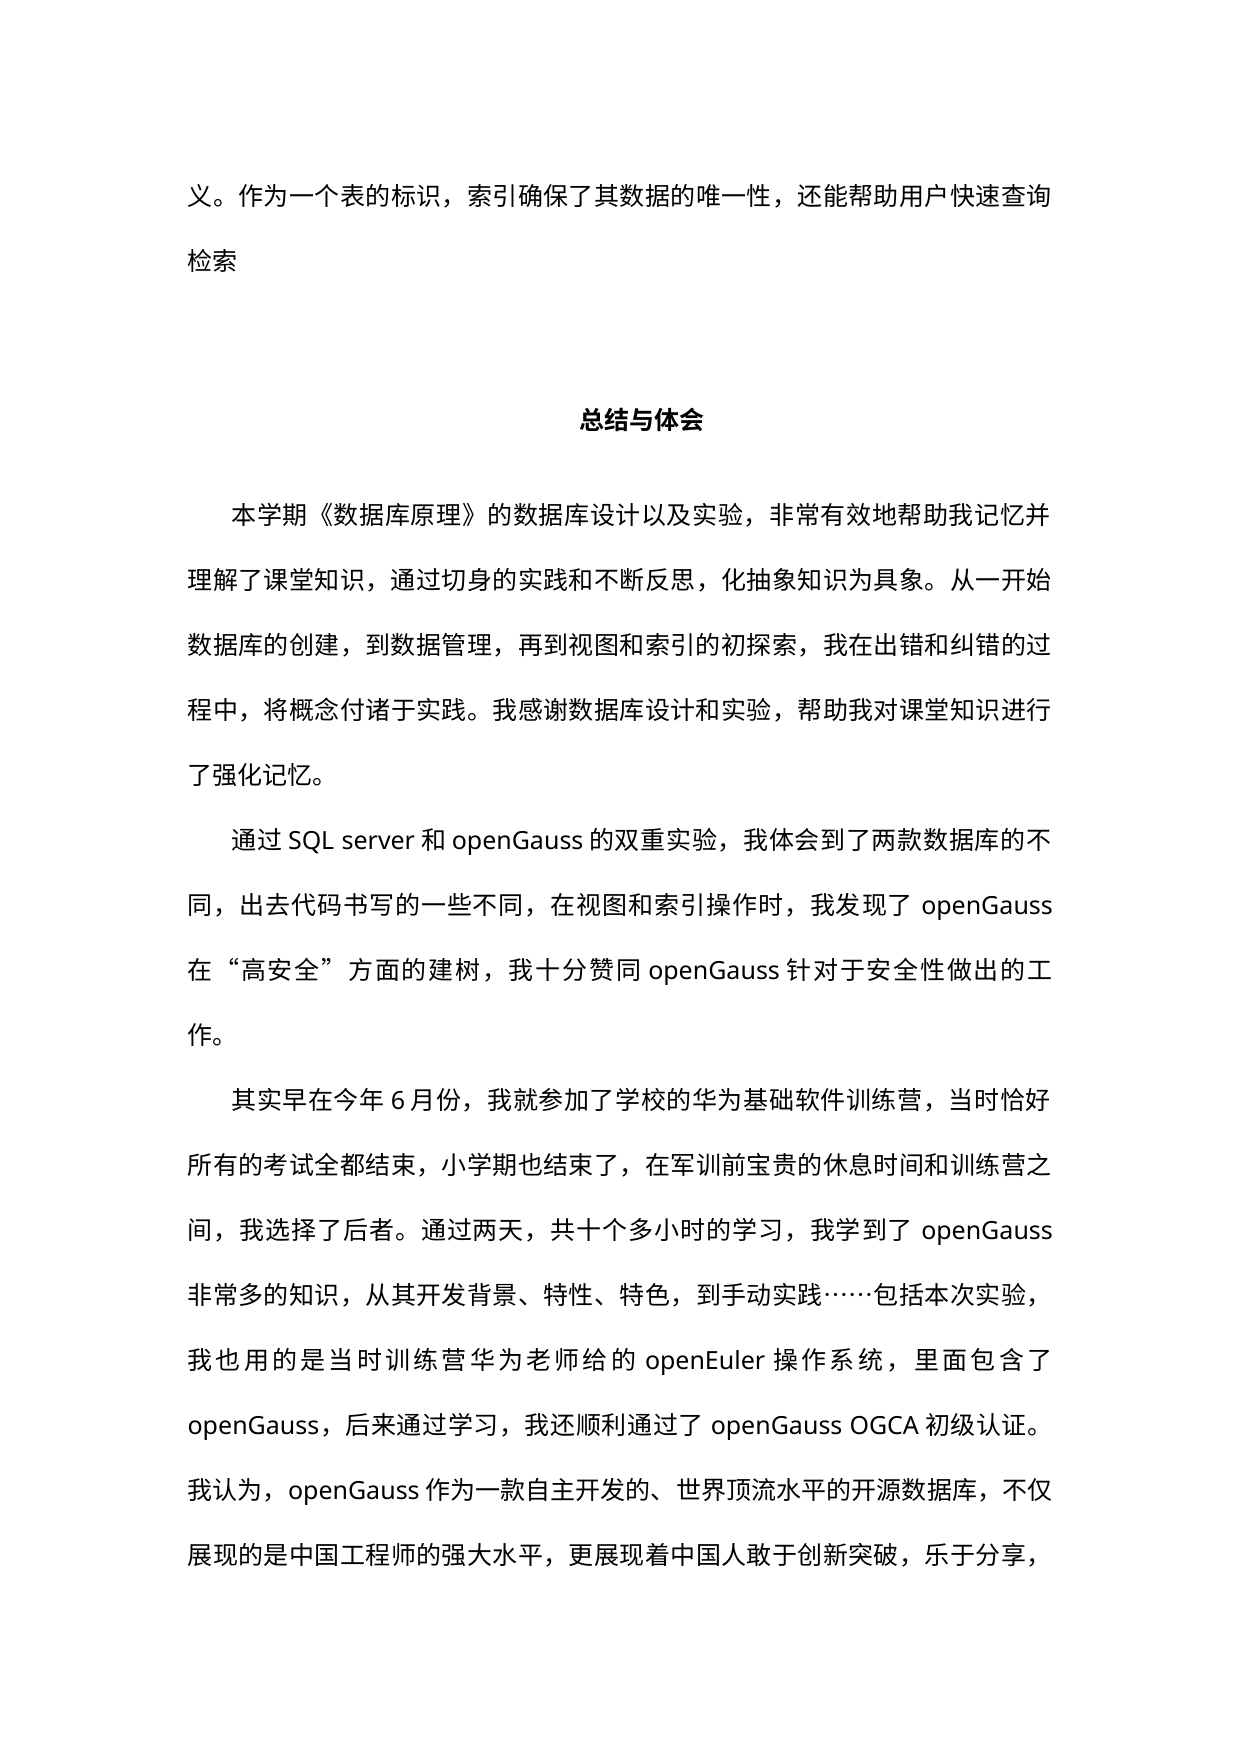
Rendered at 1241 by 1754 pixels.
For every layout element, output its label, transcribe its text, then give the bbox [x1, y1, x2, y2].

list 通过SQL server和openGauss的双重实验，我体会到了两款数据库的不同，出去代码书写的一些不同，在视图和索引操作时，我发现了openGauss在“高安全”方面的建树，我十分赞同openGauss针对于安全性做出的工作。 [187, 806, 1053, 1066]
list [187, 1066, 1053, 1586]
subtitle 总结与体会 [187, 386, 1053, 451]
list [187, 162, 1053, 292]
list 本学期《数据库原理》的数据库设计以及实验，非常有效地帮助我记忆并理解了课堂知识，通过切身的实践和不断反思，化抽象知识为具象。从一开始数据库的创建，到数据管理，再到视图和索引的初探索，我在出错和纠错的过程中，将概念付诸于实践。我感谢数据库设计和实验，帮助我对课堂知识进行了强化记忆。 [187, 481, 1053, 806]
